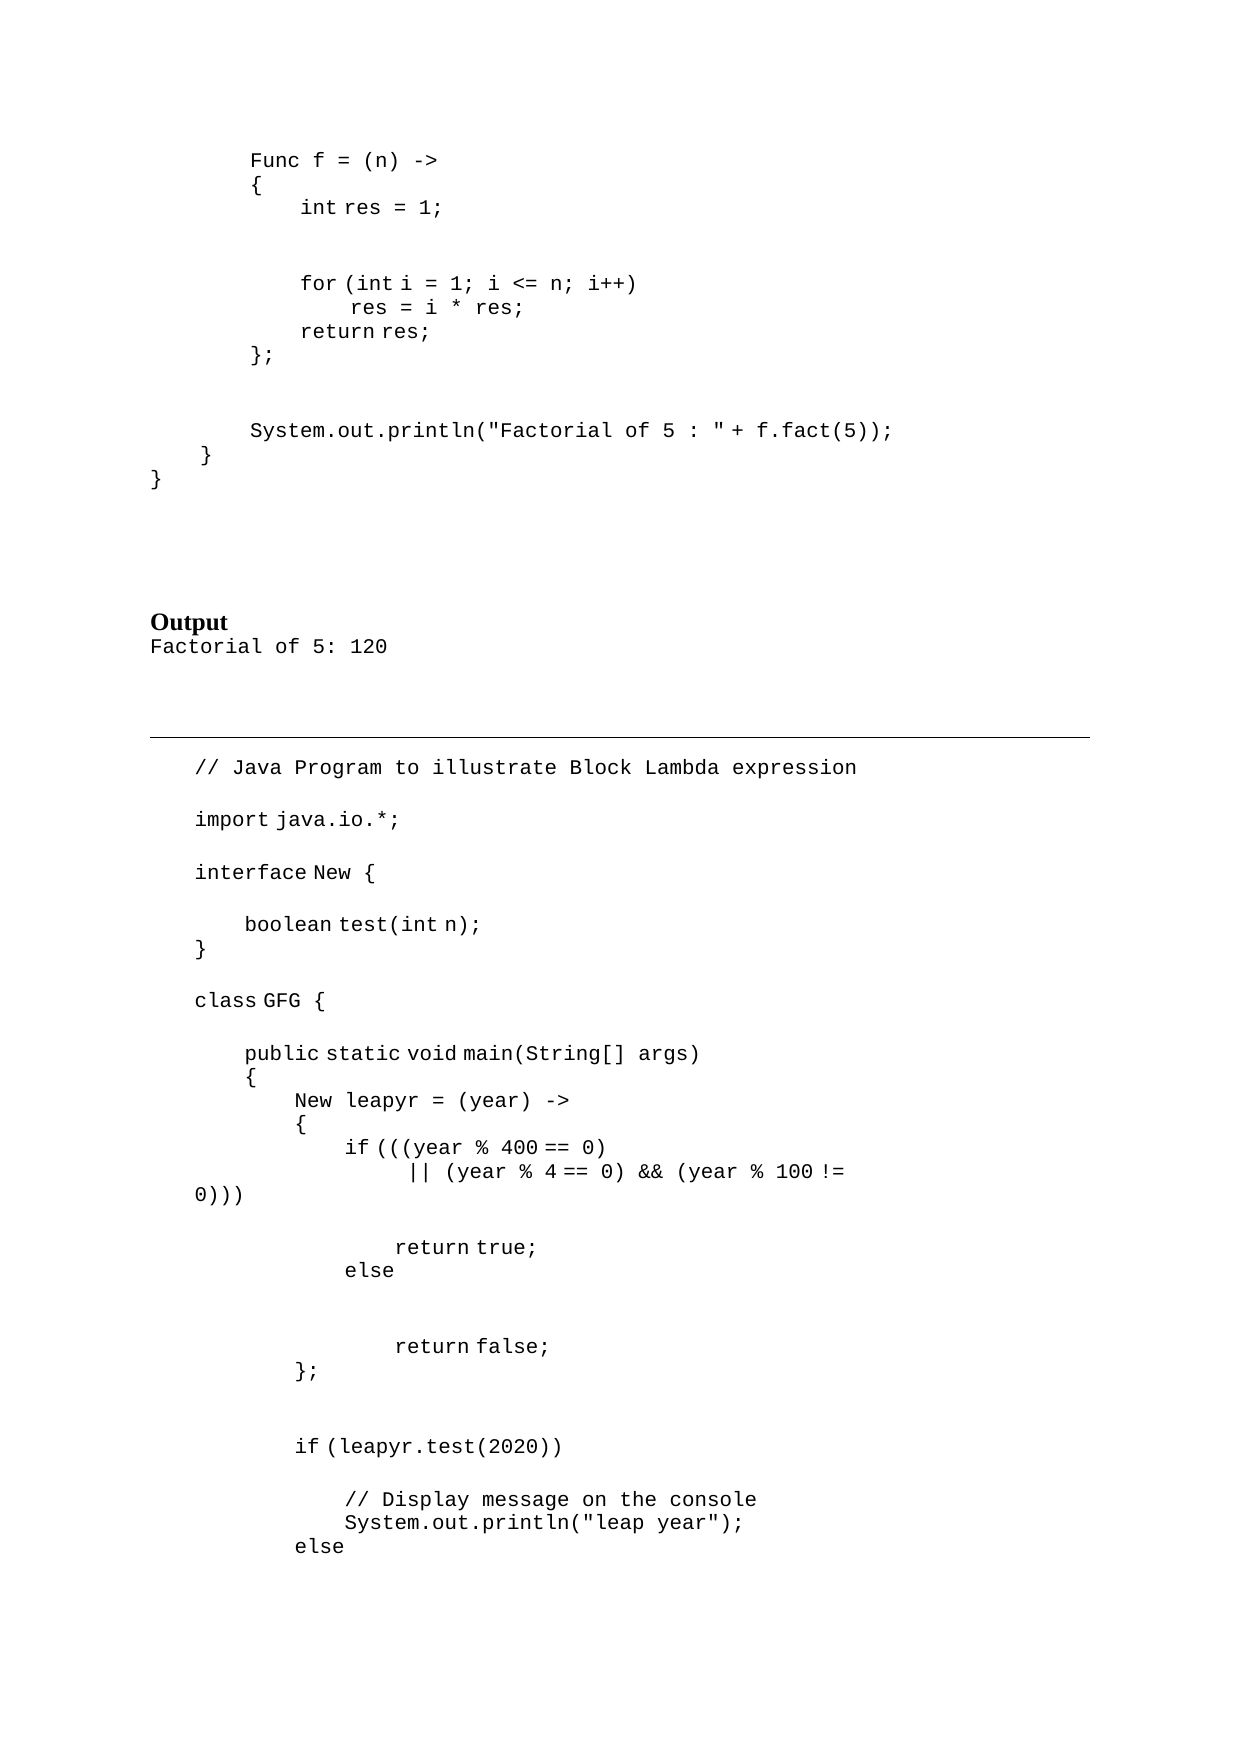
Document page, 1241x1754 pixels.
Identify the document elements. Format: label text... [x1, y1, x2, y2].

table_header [150, 150, 894, 491]
text Factorial of 5: 120 [150, 636, 1090, 659]
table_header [194, 757, 863, 1588]
text Output [150, 607, 1090, 636]
